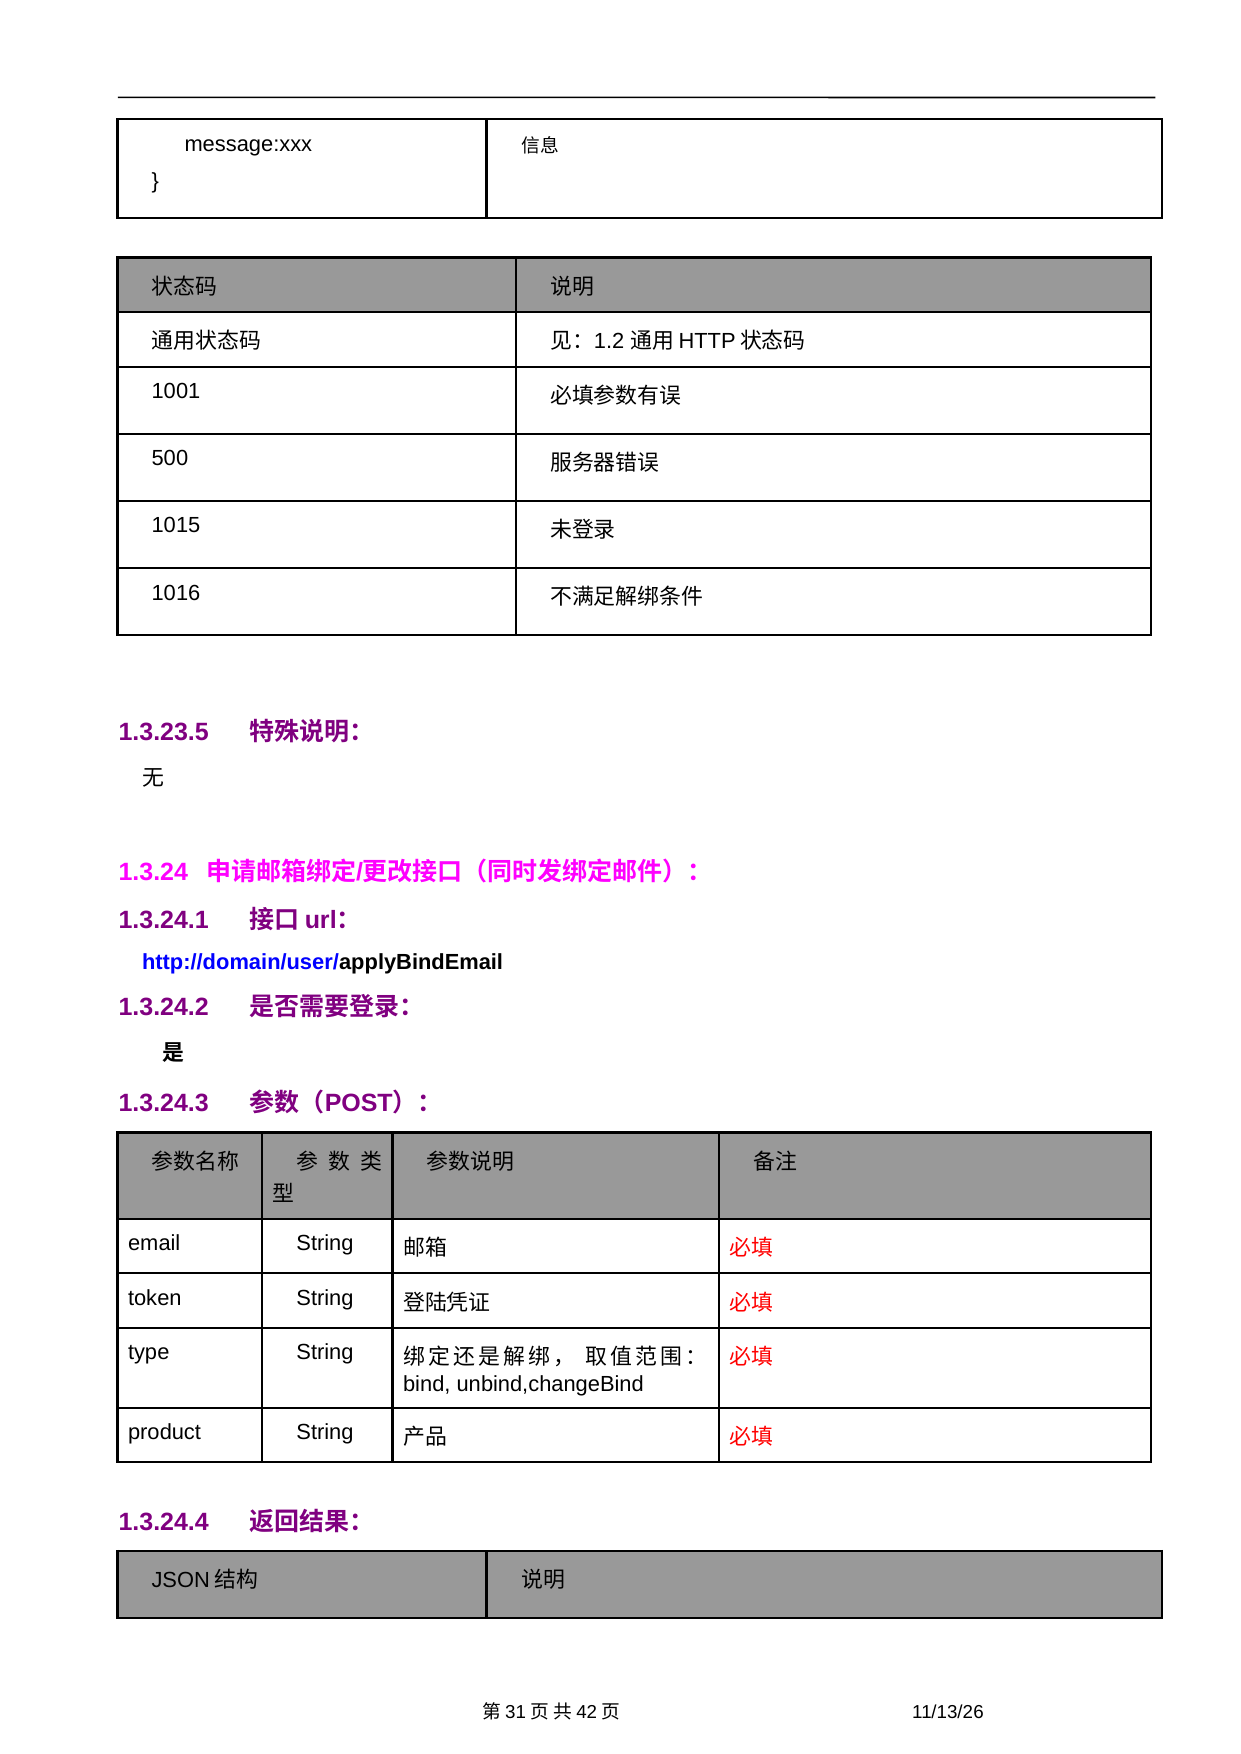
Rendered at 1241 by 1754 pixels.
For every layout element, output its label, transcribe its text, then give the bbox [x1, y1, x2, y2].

subtitle 参数（POST）： [118, 1083, 1152, 1119]
table_cell email [119, 1220, 261, 1272]
table_cell 必填 [720, 1274, 1150, 1327]
table_cell token [119, 1274, 261, 1327]
table_cell 1015 [119, 502, 515, 567]
table_cell String [263, 1409, 391, 1461]
table_header 状态码 [119, 259, 515, 311]
table_cell 必填参数有误 [517, 368, 1150, 433]
table_cell 绑定还是解绑， 取值范围：bind, unbind,changeBind [394, 1329, 718, 1407]
table_cell String [263, 1274, 391, 1327]
text 无 [118, 760, 1152, 792]
subtitle 申请邮箱绑定/更改接口（同时发绑定邮件）： [118, 851, 1152, 887]
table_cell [119, 120, 485, 217]
table_cell 邮箱 [394, 1220, 718, 1272]
text http://domain/user/applyBindEmail [118, 948, 1152, 974]
table_header 参数说明 [394, 1134, 718, 1218]
table_cell 产品 [394, 1409, 718, 1461]
table_header 说明 [517, 259, 1150, 311]
table_cell String [263, 1220, 391, 1272]
table_cell 未登录 [517, 502, 1150, 567]
table_cell 1001 [119, 368, 515, 433]
subtitle 是否需要登录： [118, 986, 1152, 1023]
table_header 说明 [488, 1552, 1161, 1617]
table_cell 登陆凭证 [394, 1274, 718, 1327]
table_cell 必填 [720, 1220, 1150, 1272]
table_header 参数名称 [119, 1134, 261, 1218]
subtitle 接口url： [118, 900, 1152, 936]
table_cell String [263, 1329, 391, 1407]
table_cell 500 [119, 435, 515, 500]
table_cell 自定义状态码 信息 [488, 120, 1161, 217]
table_cell 必填 [720, 1409, 1150, 1461]
subtitle 特殊说明： [118, 712, 1152, 748]
table_cell 1016 [119, 569, 515, 634]
table_cell 服务器错误 [517, 435, 1150, 500]
table_cell 不满足解绑条件 [517, 569, 1150, 634]
table_header 参数类型 [263, 1134, 391, 1218]
subtitle 返回结果： [118, 1501, 1152, 1537]
table_cell 见：1.2 通用HTTP状态码 [517, 313, 1150, 366]
table_cell 通用状态码 [119, 313, 515, 366]
table_cell type [119, 1329, 261, 1407]
table_cell 必填 [720, 1329, 1150, 1407]
table_cell product [119, 1409, 261, 1461]
text 是 [138, 1035, 1152, 1067]
table_header JSON结构 [119, 1552, 485, 1617]
table_header 备注 [720, 1134, 1150, 1218]
